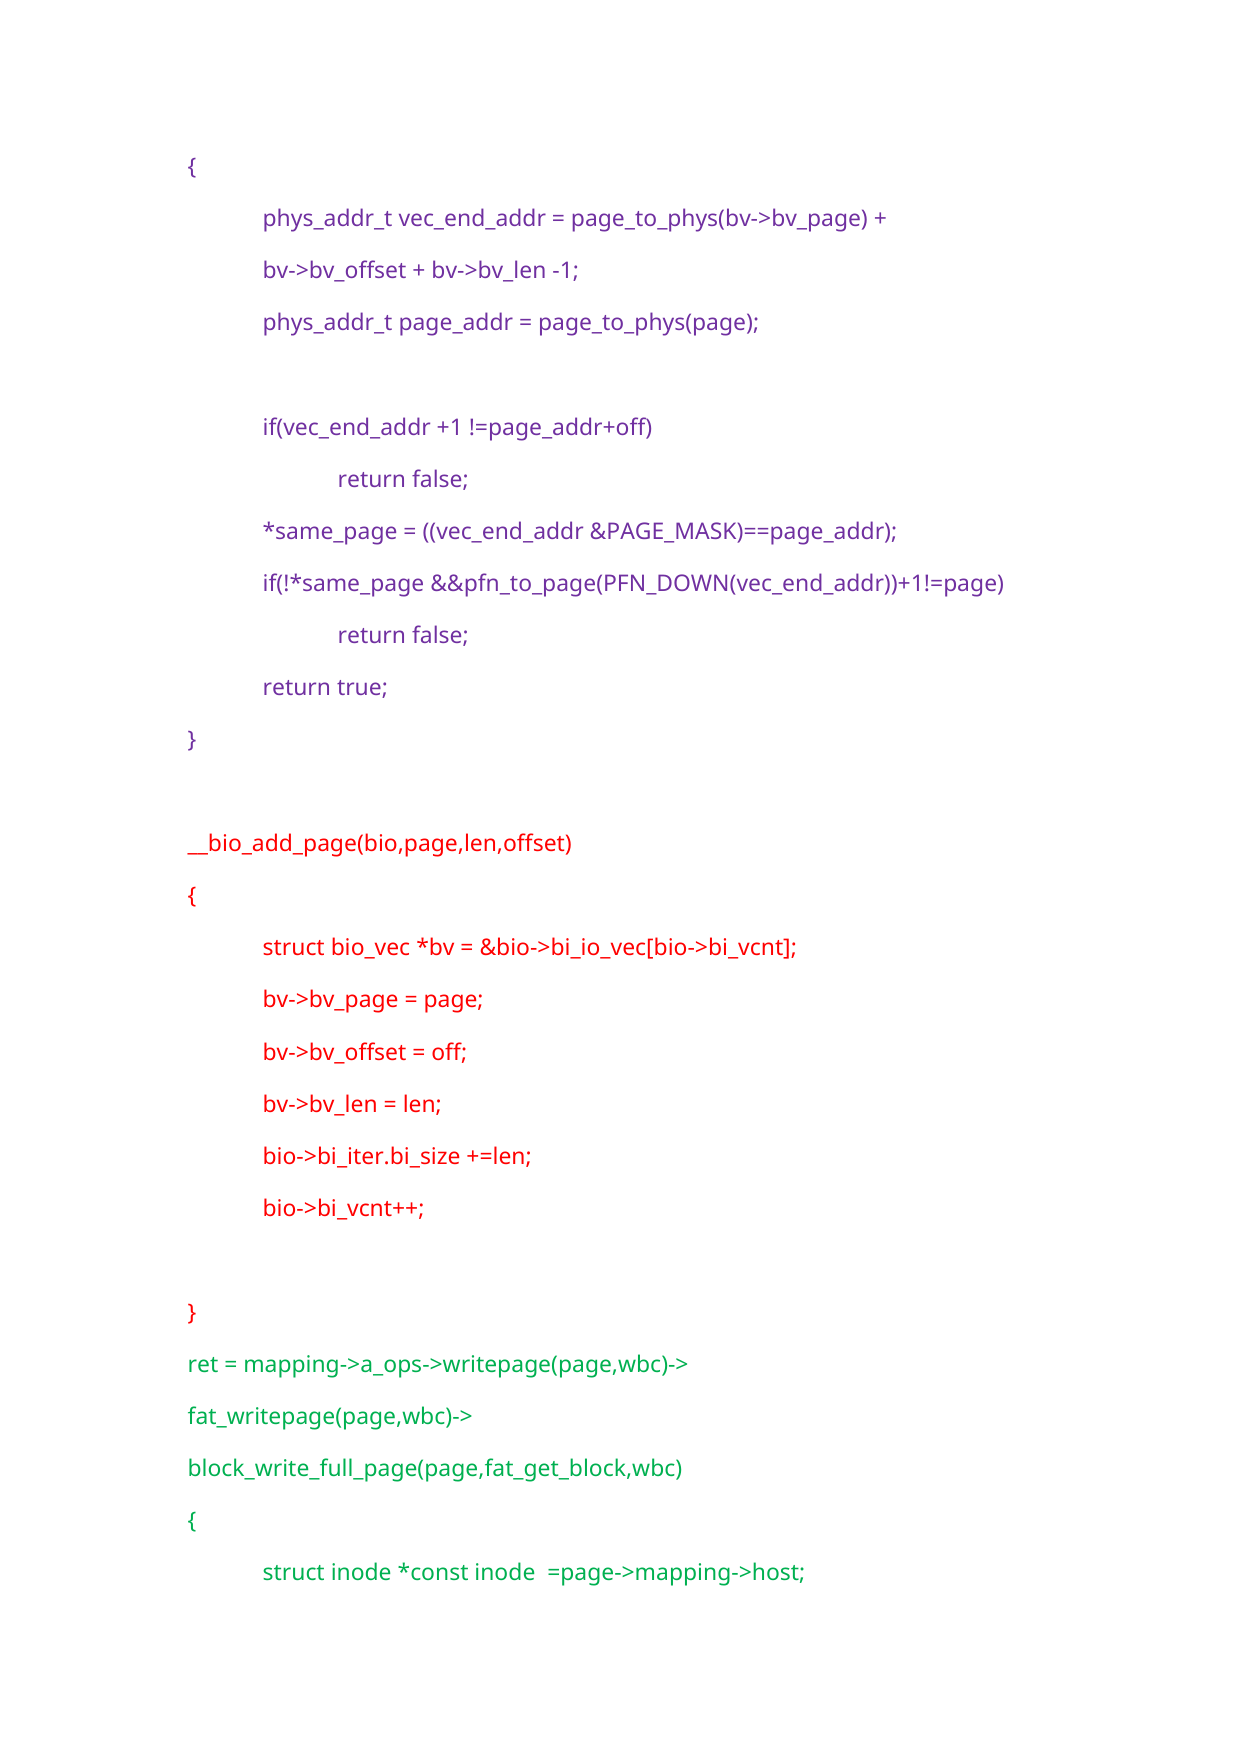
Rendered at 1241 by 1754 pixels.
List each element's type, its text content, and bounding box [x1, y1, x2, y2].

text return true; [187, 671, 1053, 702]
text { [187, 1504, 1053, 1535]
text struct inode *const inode =page->mapping->host; [187, 1556, 1053, 1587]
text __bio_add_page(bio,page,len,offset) [187, 827, 1053, 858]
text } [187, 1296, 1053, 1327]
text fat_writepage(page,wbc)-> [187, 1400, 1053, 1431]
text if(!*same_page &&pfn_to_page(PFN_DOWN(vec_end_addr))+1!=page) [187, 567, 1053, 598]
text block_write_full_page(page,fat_get_block,wbc) [187, 1452, 1053, 1483]
text ret = mapping->a_ops->writepage(page,wbc)-> [187, 1348, 1053, 1379]
text phys_addr_t vec_end_addr = page_to_phys(bv->bv_page) + [187, 202, 1053, 233]
text bv->bv_page = page; [187, 983, 1053, 1014]
text *same_page = ((vec_end_addr &PAGE_MASK)==page_addr); [187, 514, 1053, 546]
text bio->bi_iter.bi_size +=len; [187, 1139, 1053, 1171]
text struct bio_vec *bv = &bio->bi_io_vec[bio->bi_vcnt]; [187, 931, 1053, 962]
text phys_addr_t page_addr = page_to_phys(page); [187, 306, 1053, 337]
text bv->bv_offset + bv->bv_len -1; [187, 254, 1053, 285]
text { [187, 150, 1053, 181]
text return false; [187, 619, 1053, 650]
text { [187, 879, 1053, 910]
text bv->bv_len = len; [187, 1087, 1053, 1119]
text if(vec_end_addr +1 !=page_addr+off) [187, 410, 1053, 442]
text return false; [187, 462, 1053, 494]
text bv->bv_offset = off; [187, 1035, 1053, 1067]
text bio->bi_vcnt++; [187, 1192, 1053, 1223]
text } [187, 723, 1053, 754]
